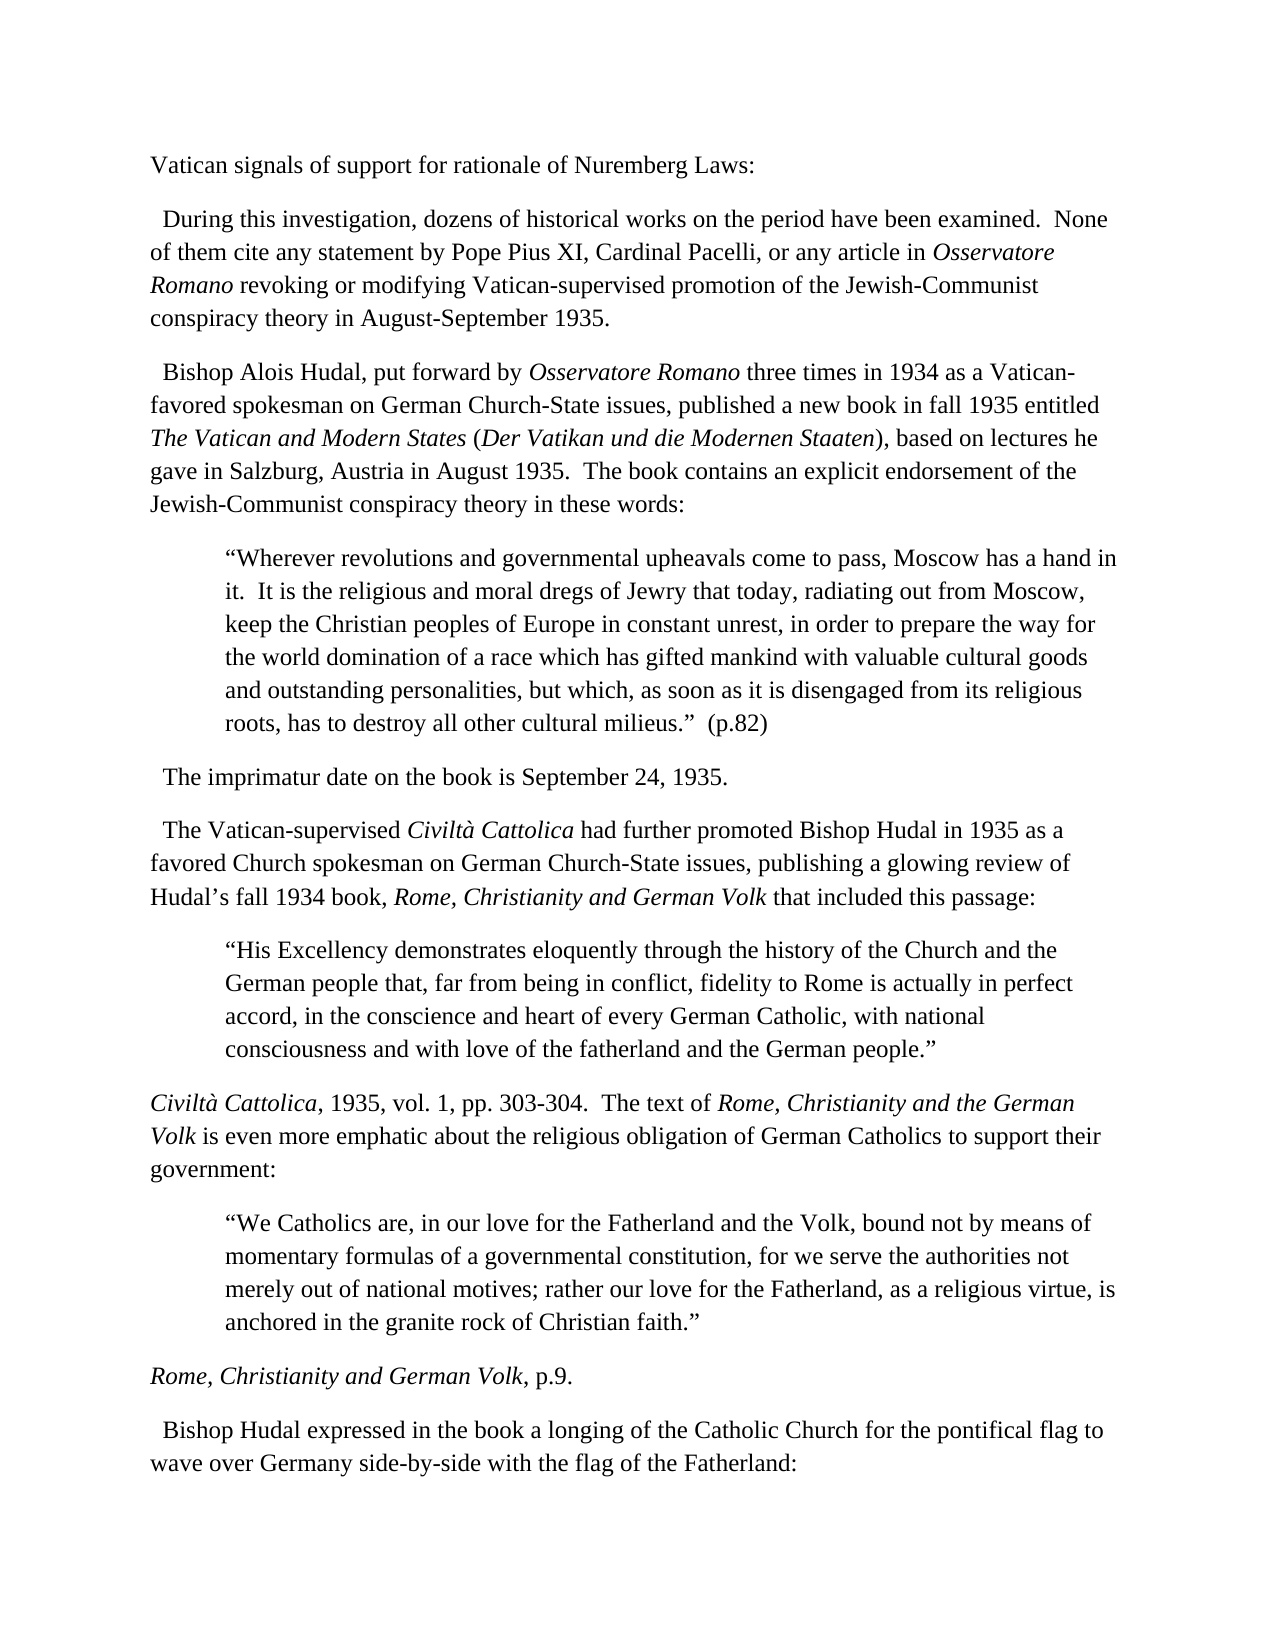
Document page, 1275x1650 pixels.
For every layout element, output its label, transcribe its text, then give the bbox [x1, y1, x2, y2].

text During this investigation, dozens of historical works on the period have been examined. None of them cite any statement by Pope Pius XI, Cardinal Pacelli, or any article in Osservatore Romano revoking or modifying Vatican-supervised promotion of the Jewish-Communist conspiracy theory in August-September 1935. [150, 204, 1125, 332]
text The Vatican-supervised Civiltà Cattolica had further promoted Bishop Hudal in 1935 as a favored Church spokesman on German Church-State issues, publishing a glowing review of Hudal’s fall 1934 book, Rome, Christianity and German Volk that included this passage: [150, 816, 1125, 910]
text Civiltà Cattolica, 1935, vol. 1, pp. 303-304. The text of Rome, Christianity and the German Volk is even more emphatic about the religious obligation of German Catholics to support their government: [150, 1088, 1125, 1183]
text The imprimatur date on the book is September 24, 1935. [150, 762, 1125, 790]
text Bishop Hudal expressed in the book a longing of the Catholic Church for the pontifical flag to wave over Germany side-by-side with the flag of the Fatherland: [150, 1415, 1125, 1477]
text “His Excellency demonstrates eloquently through the history of the Church and the German people that, far from being in conflict, fidelity to Rome is actually in perfect accord, in the conscience and heart of every German Catholic, with national consciousness and with love of the fatherland and the German people.” [225, 935, 1125, 1063]
text “Wherever revolutions and governmental upheavals come to pass, Moscow has a hand in it. It is the religious and moral dregs of Jewry that today, radiating out from Moscow, keep the Christian peoples of Europe in constant unrest, in order to prepare the way for the world domination of a race which has gifted mankind with valuable cultural goods and outstanding personalities, but which, as soon as it is disengaged from its religious roots, has to destroy all other cultural milieus.” (p.82) [225, 543, 1125, 737]
text Bishop Alois Hudal, put forward by Osservatore Romano three times in 1934 as a Vatican-favored spokesman on German Church-State issues, published a new book in fall 1935 entitled The Vatican and Modern States (Der Vatikan und die Modernen Staaten), based on lectures he gave in Salzburg, Austria in August 1935. The book contains an explicit endorsement of the Jewish-Communist conspiracy theory in these words: [150, 357, 1125, 518]
text “We Catholics are, in our love for the Fatherland and the Volk, bound not by means of momentary formulas of a governmental constitution, for we serve the authorities not merely out of national motives; rather our love for the Fatherland, as a religious virtue, is anchored in the granite rock of Christian faith.” [225, 1208, 1125, 1336]
text Rome, Christianity and German Volk, p.9. [150, 1361, 1125, 1390]
text Vatican signals of support for rationale of Nuremberg Laws: [150, 150, 1125, 179]
